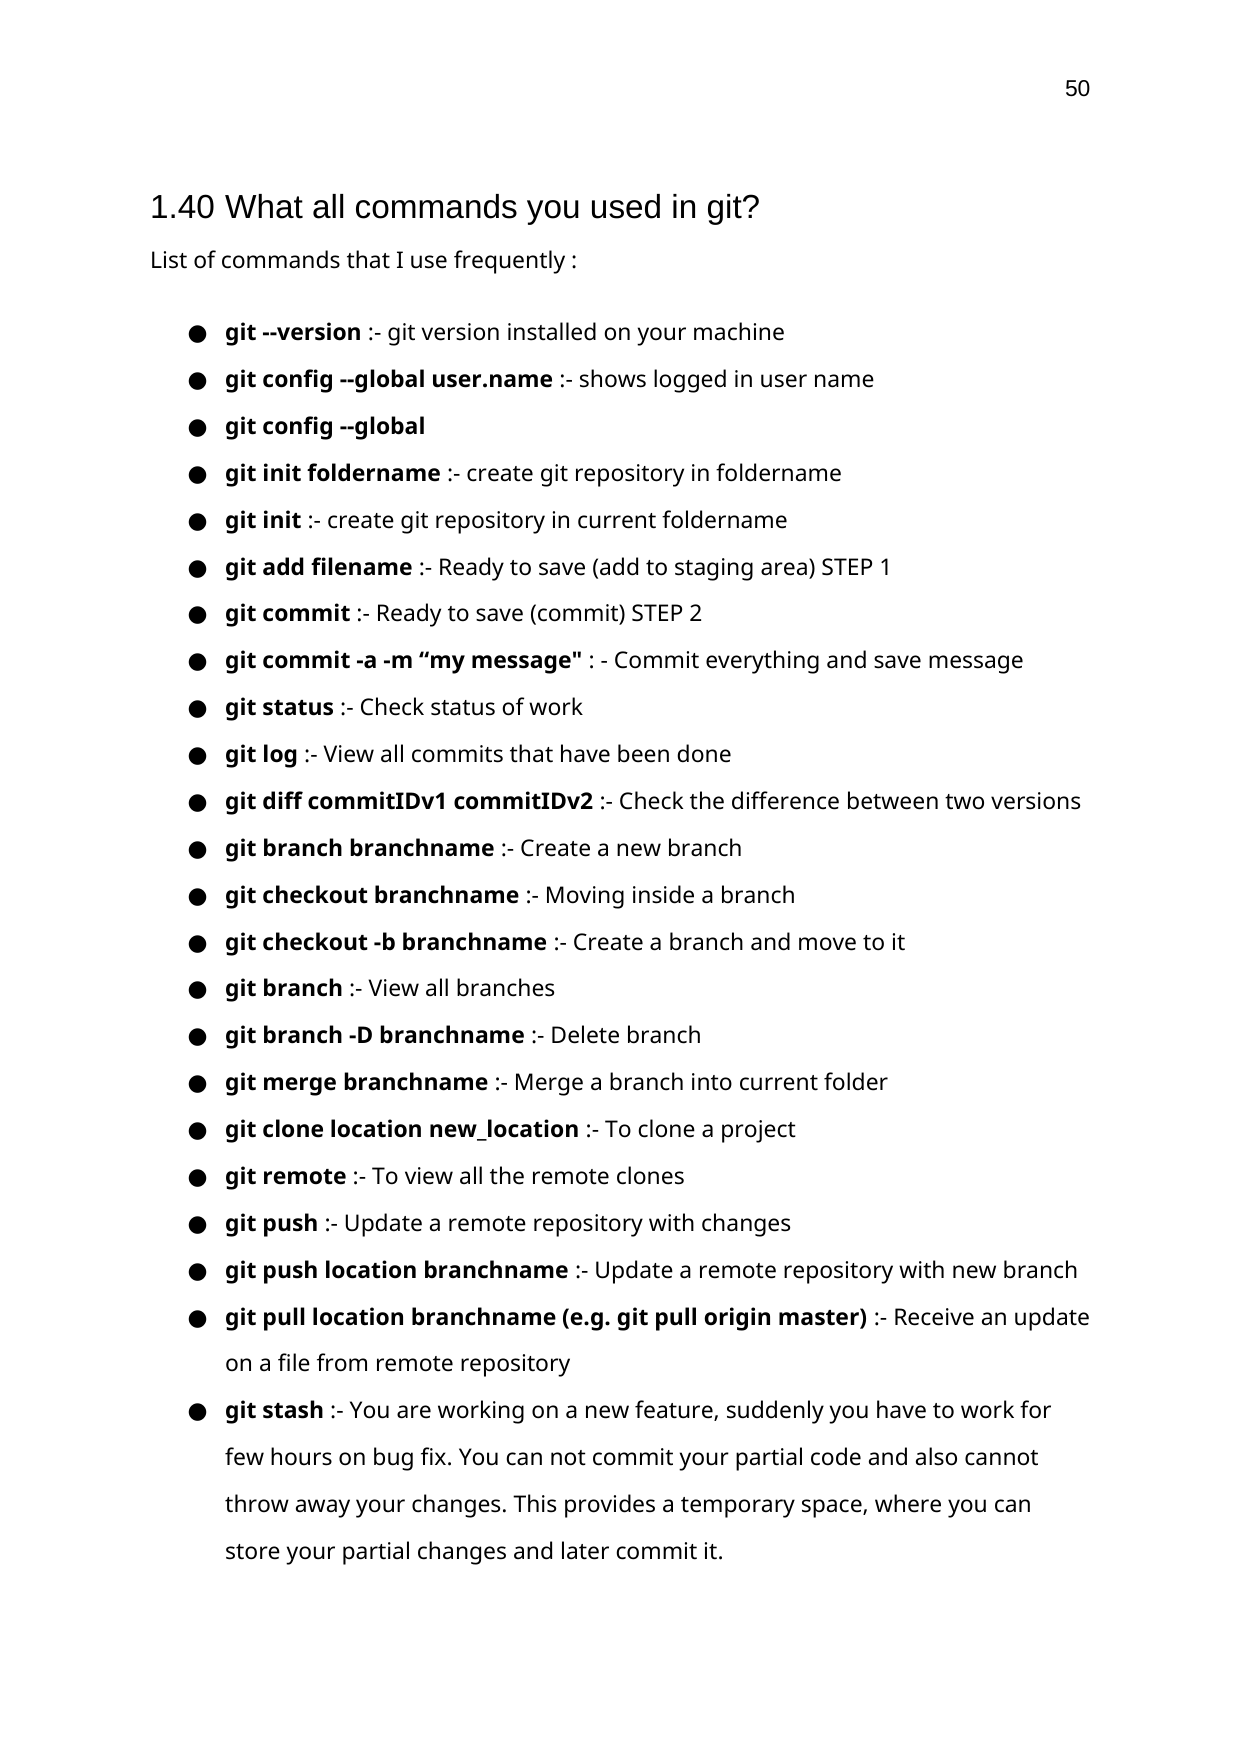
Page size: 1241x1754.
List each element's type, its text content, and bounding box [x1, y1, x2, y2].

list git init foldername :- create git repository in foldername [187, 457, 1090, 488]
list git diff commitIDv1 commitIDv2 :- Check the difference between two versions [187, 785, 1090, 816]
list git --version :- git version installed on your machine [187, 316, 1090, 347]
list git init :- create git repository in current foldername [187, 503, 1090, 535]
text List of commands that I use frequently : [150, 244, 1090, 275]
list git clone location new_location :- To clone a project [187, 1113, 1090, 1144]
list git push location branchname :- Update a remote repository with new branch [187, 1253, 1090, 1285]
list git log :- View all commits that have been done [187, 738, 1090, 769]
list git pull location branchname (e.g. git pull origin master) :- Receive an update on a file from remote repository [187, 1300, 1090, 1378]
list git config --global user.name :- shows logged in user name [187, 363, 1090, 394]
list git checkout branchname :- Moving inside a branch [187, 878, 1090, 910]
list git status :- Check status of work [187, 691, 1090, 722]
list git checkout -b branchname :- Create a branch and move to it [187, 925, 1090, 957]
list git config --global [187, 410, 1090, 441]
list git push :- Update a remote repository with changes [187, 1207, 1090, 1238]
list git branch :- View all branches [187, 972, 1090, 1003]
list git stash :- You are working on a new feature, suddenly you have to work for few hours on bug fix. You can not commit your partial code and also cannot throw away your changes. This provides a temporary space, where you can store your partial changes and later commit it. [187, 1394, 1090, 1566]
list git branch branchname :- Create a new branch [187, 832, 1090, 863]
list git commit :- Ready to save (commit) STEP 2 [187, 597, 1090, 628]
list git commit -a -m “my message" : - Commit everything and save message [187, 644, 1090, 675]
subtitle What all commands you used in git? [150, 187, 1090, 226]
list git remote :- To view all the remote clones [187, 1160, 1090, 1191]
list git branch -D branchname :- Delete branch [187, 1019, 1090, 1050]
list git add filename :- Ready to save (add to staging area) STEP 1 [187, 550, 1090, 582]
list git merge branchname :- Merge a branch into current folder [187, 1066, 1090, 1097]
